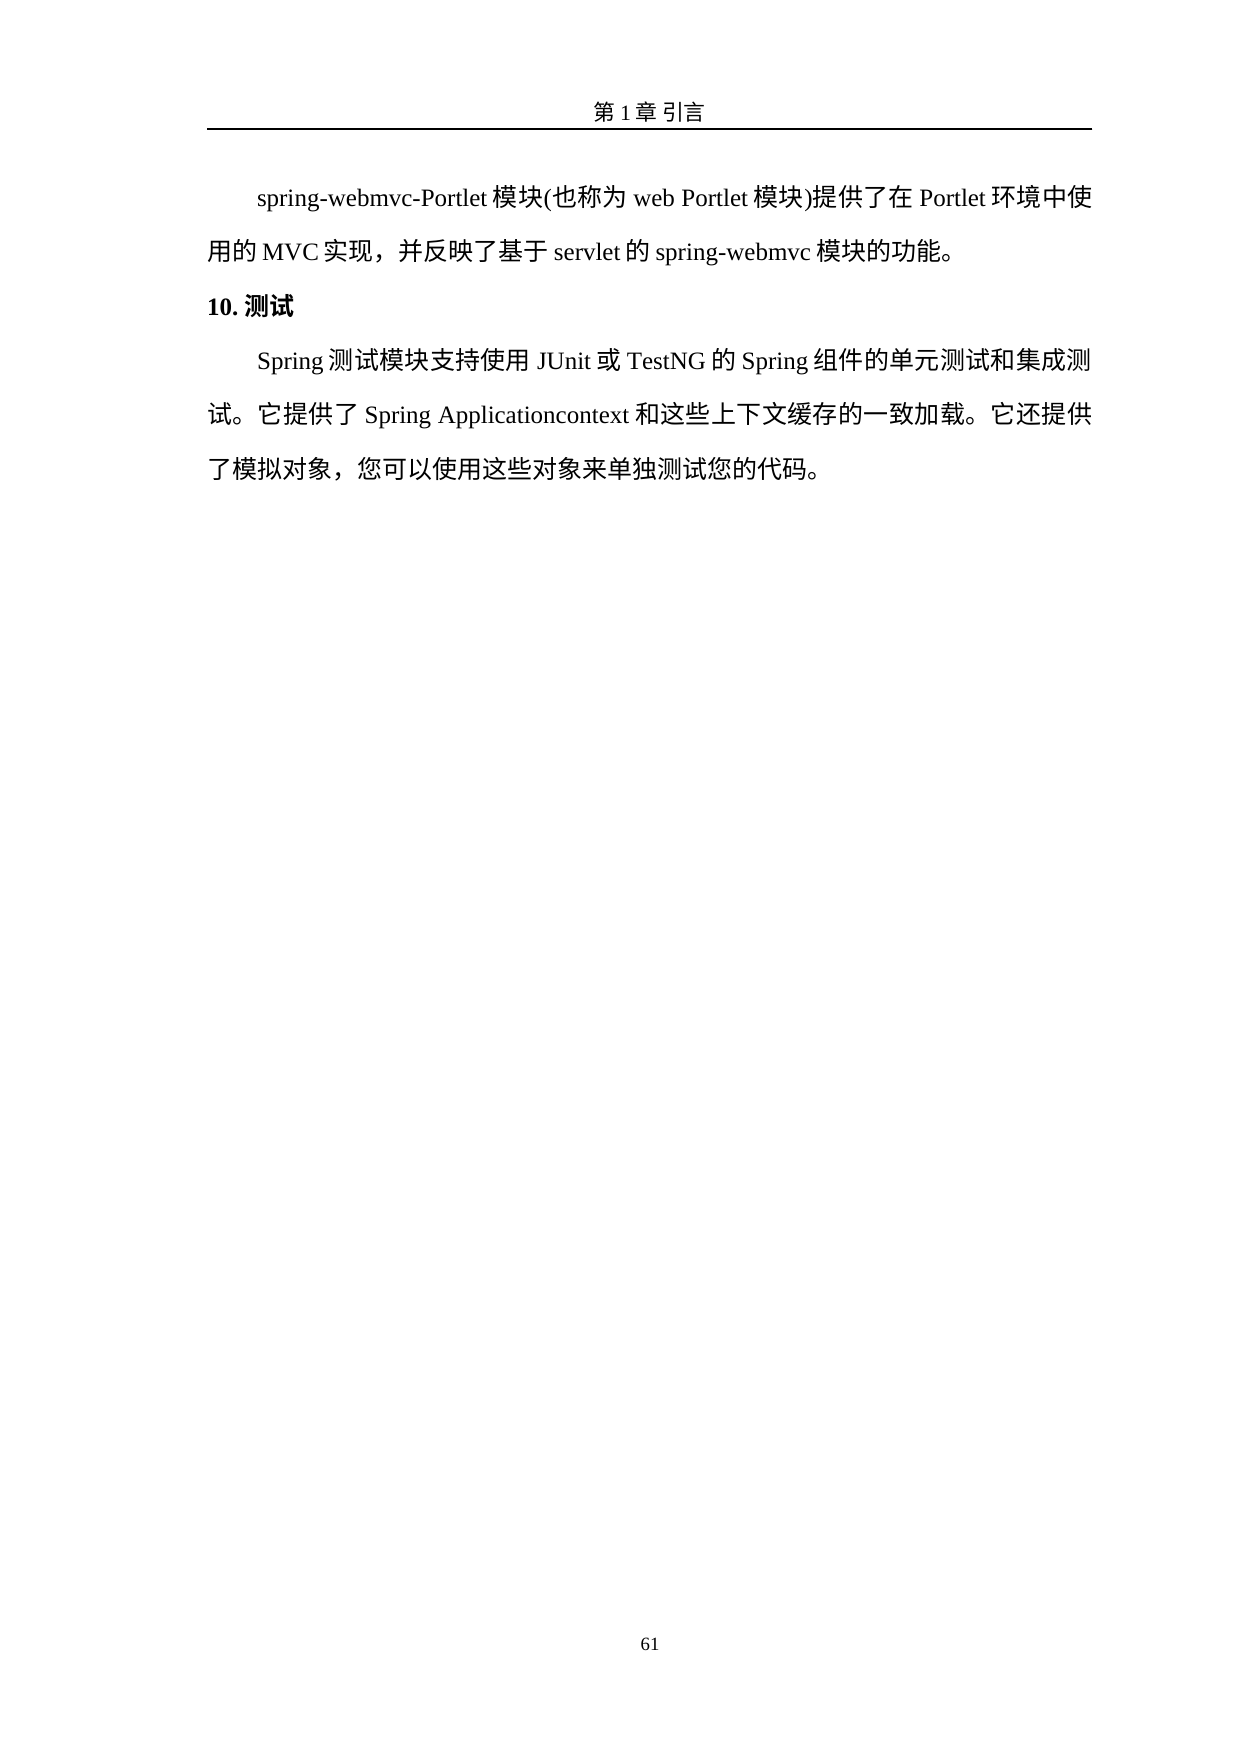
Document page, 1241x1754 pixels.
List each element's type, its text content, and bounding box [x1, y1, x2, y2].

text spring-webmvc-Portlet模块(也称为web Portlet模块)提供了在Portlet环境中使用的MVC实现，并反映了基于servlet的spring-webmvc模块的功能。 [207, 177, 1092, 268]
text 10. 测试 [207, 286, 1092, 322]
text Spring测试模块支持使用JUnit或TestNG的Spring组件的单元测试和集成测试。它提供了Spring Applicationcontext和这些上下文缓存的一致加载。它还提供了模拟对象，您可以使用这些对象来单独测试您的代码。 [207, 340, 1092, 485]
